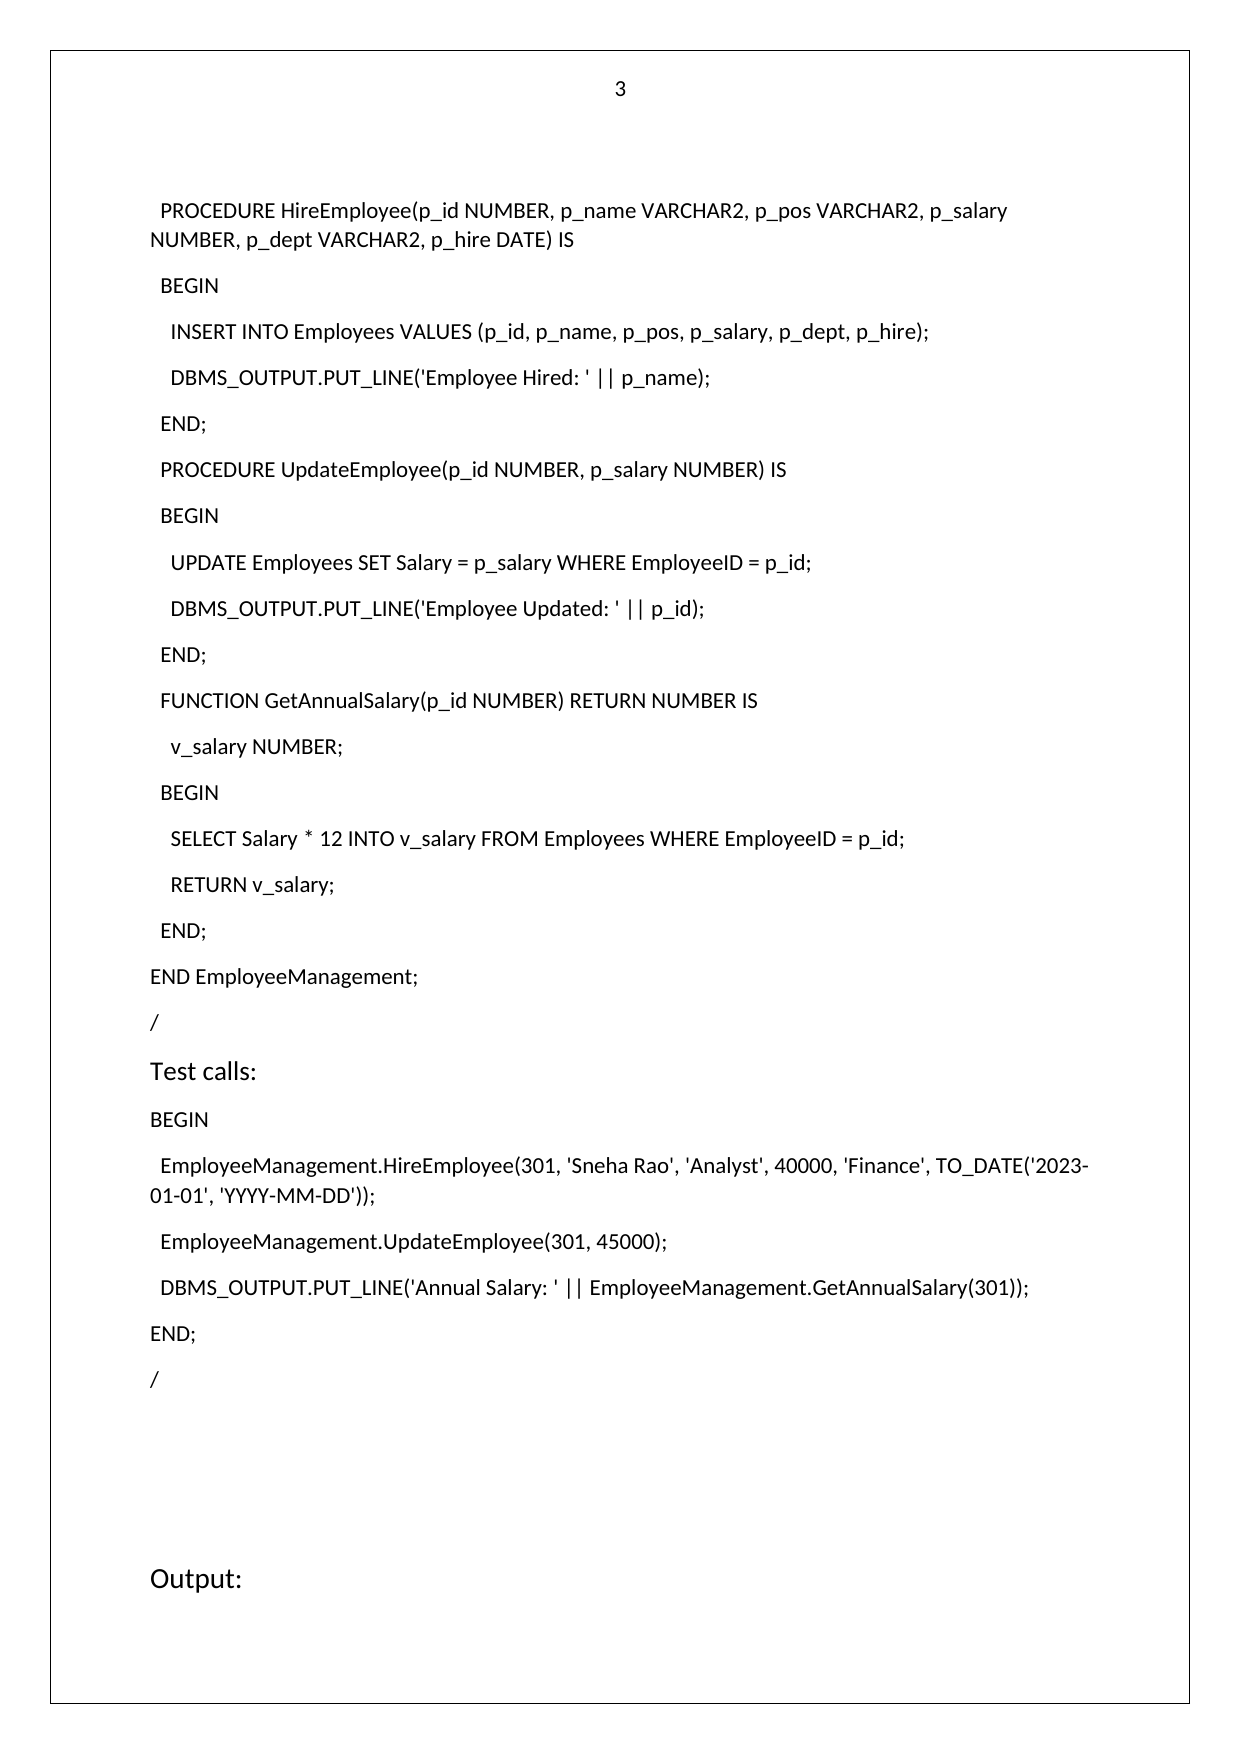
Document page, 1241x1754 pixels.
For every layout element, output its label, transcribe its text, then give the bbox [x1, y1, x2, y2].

text UPDATE Employees SET Salary = p_salary WHERE EmployeeID = p_id; [150, 548, 1090, 576]
text END; [150, 409, 1090, 438]
text PROCEDURE HireEmployee(p_id NUMBER, p_name VARCHAR2, p_pos VARCHAR2, p_salary NUMBER, p_dept VARCHAR2, p_hire DATE) IS [150, 196, 1090, 253]
text END; [150, 640, 1090, 668]
text SELECT Salary * 12 INTO v_salary FROM Employees WHERE EmployeeID = p_id; [150, 824, 1090, 852]
text END; [150, 916, 1090, 944]
text Test calls: [150, 1054, 1090, 1087]
text FUNCTION GetAnnualSalary(p_id NUMBER) RETURN NUMBER IS [150, 686, 1090, 714]
text BEGIN [150, 502, 1090, 530]
text DBMS_OUTPUT.PUT_LINE('Annual Salary: ' || EmployeeManagement.GetAnnualSalary(301)); [150, 1273, 1090, 1301]
text EmployeeManagement.HireEmployee(301, 'Sneha Rao', 'Analyst', 40000, 'Finance', TO_DATE('2023-01-01', 'YYYY-MM-DD')); [150, 1151, 1090, 1209]
text / [150, 1008, 1090, 1036]
text / [150, 1365, 1090, 1393]
text BEGIN [150, 778, 1090, 806]
text END; [150, 1319, 1090, 1347]
text END EmployeeManagement; [150, 962, 1090, 990]
text BEGIN [150, 1105, 1090, 1133]
text v_salary NUMBER; [150, 732, 1090, 760]
text Output: [150, 1561, 1090, 1596]
text INSERT INTO Employees VALUES (p_id, p_name, p_pos, p_salary, p_dept, p_hire); [150, 317, 1090, 346]
text DBMS_OUTPUT.PUT_LINE('Employee Updated: ' || p_id); [150, 594, 1090, 622]
text BEGIN [150, 271, 1090, 299]
text EmployeeManagement.UpdateEmployee(301, 45000); [150, 1227, 1090, 1255]
text DBMS_OUTPUT.PUT_LINE('Employee Hired: ' || p_name); [150, 363, 1090, 392]
text PROCEDURE UpdateEmployee(p_id NUMBER, p_salary NUMBER) IS [150, 456, 1090, 484]
text RETURN v_salary; [150, 870, 1090, 898]
